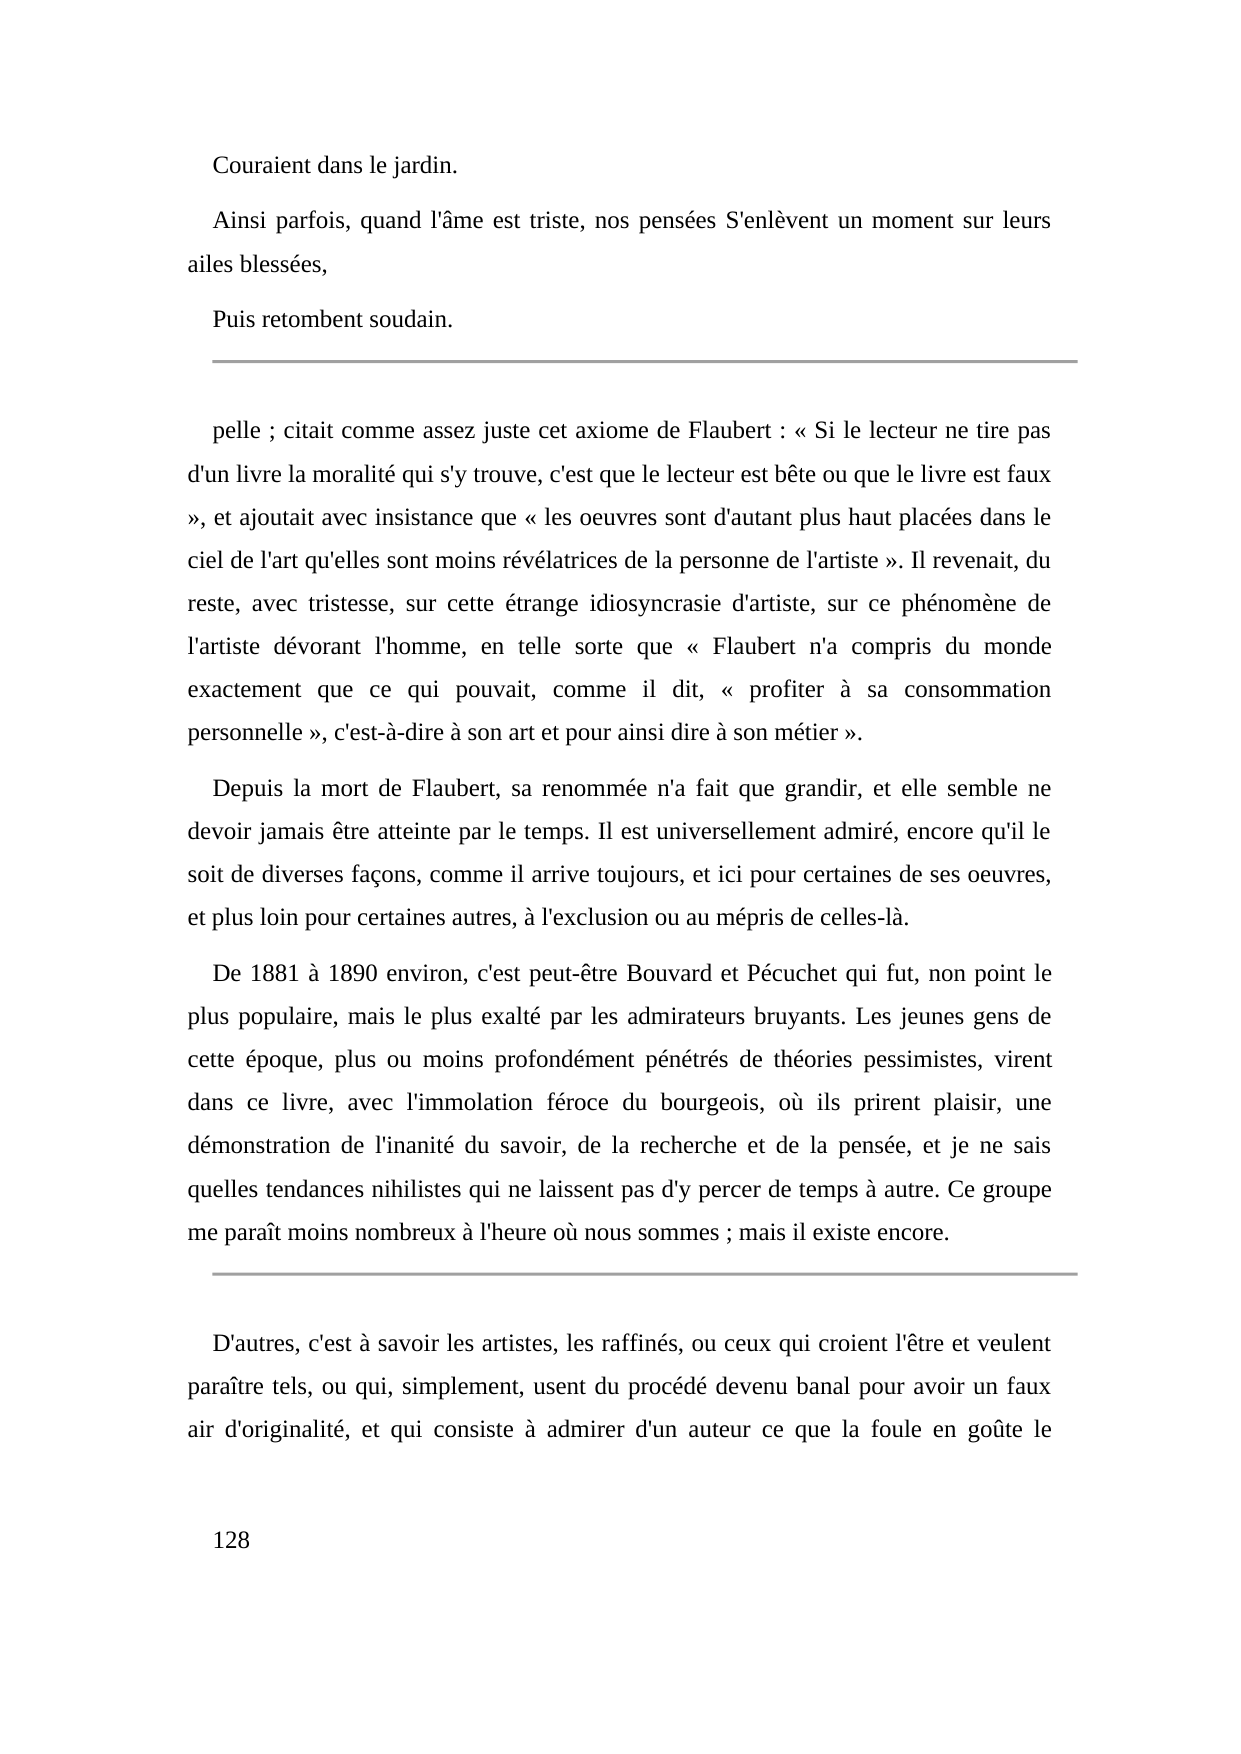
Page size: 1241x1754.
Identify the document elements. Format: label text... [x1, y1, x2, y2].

text De 1881 à 1890 environ, c'est peut-être Bouvard et Pécuchet qui fut, non point le plus populaire, mais le plus exalté par les admirateurs bruyants. Les jeunes gens de cette époque, plus ou moins profondément pénétrés de théories pessimistes, virent dans ce livre, avec l'immolation féroce du bourgeois, où ils prirent plaisir, une démonstration de l'inanité du savoir, de la recherche et de la pensée, et je ne sais quelles tendances nihilistes qui ne laissent pas d'y percer de temps à autre. Ce groupe me paraît moins nombreux à l'heure où nous sommes ; mais il existe encore. [187, 958, 1053, 1246]
text Depuis la mort de Flaubert, sa renommée n'a fait que grandir, et elle semble ne devoir jamais être atteinte par le temps. Il est universellement admiré, encore qu'il le soit de diverses façons, comme il arrive toujours, et ici pour certaines de ses oeuvres, et plus loin pour certaines autres, à l'exclusion ou au mépris de celles-là. [187, 773, 1053, 931]
text Ainsi parfois, quand l'âme est triste, nos pensées S'enlèvent un moment sur leurs ailes blessées, [187, 206, 1053, 277]
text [187, 1328, 1053, 1443]
text pelle ; citait comme assez juste cet axiome de Flaubert : « Si le lecteur ne tire pas d'un livre la moralité qui s'y trouve, c'est que le lecteur est bête ou que le livre est faux », et ajoutait avec insistance que « les oeuvres sont d'autant plus haut placées dans le ciel de l'art qu'elles sont moins révélatrices de la personne de l'artiste ». Il revenait, du reste, avec tristesse, sur cette étrange idiosyncrasie d'artiste, sur ce phénomène de l'artiste dévorant l'homme, en telle sorte que « Flaubert n'a compris du monde exactement que ce qui pouvait, comme il dit, « profiter à sa consommation personnelle », c'est-à-dire à son art et pour ainsi dire à son métier ». [187, 416, 1053, 746]
text Couraient dans le jardin. [187, 150, 1053, 179]
text Puis retombent soudain. [187, 304, 1053, 333]
